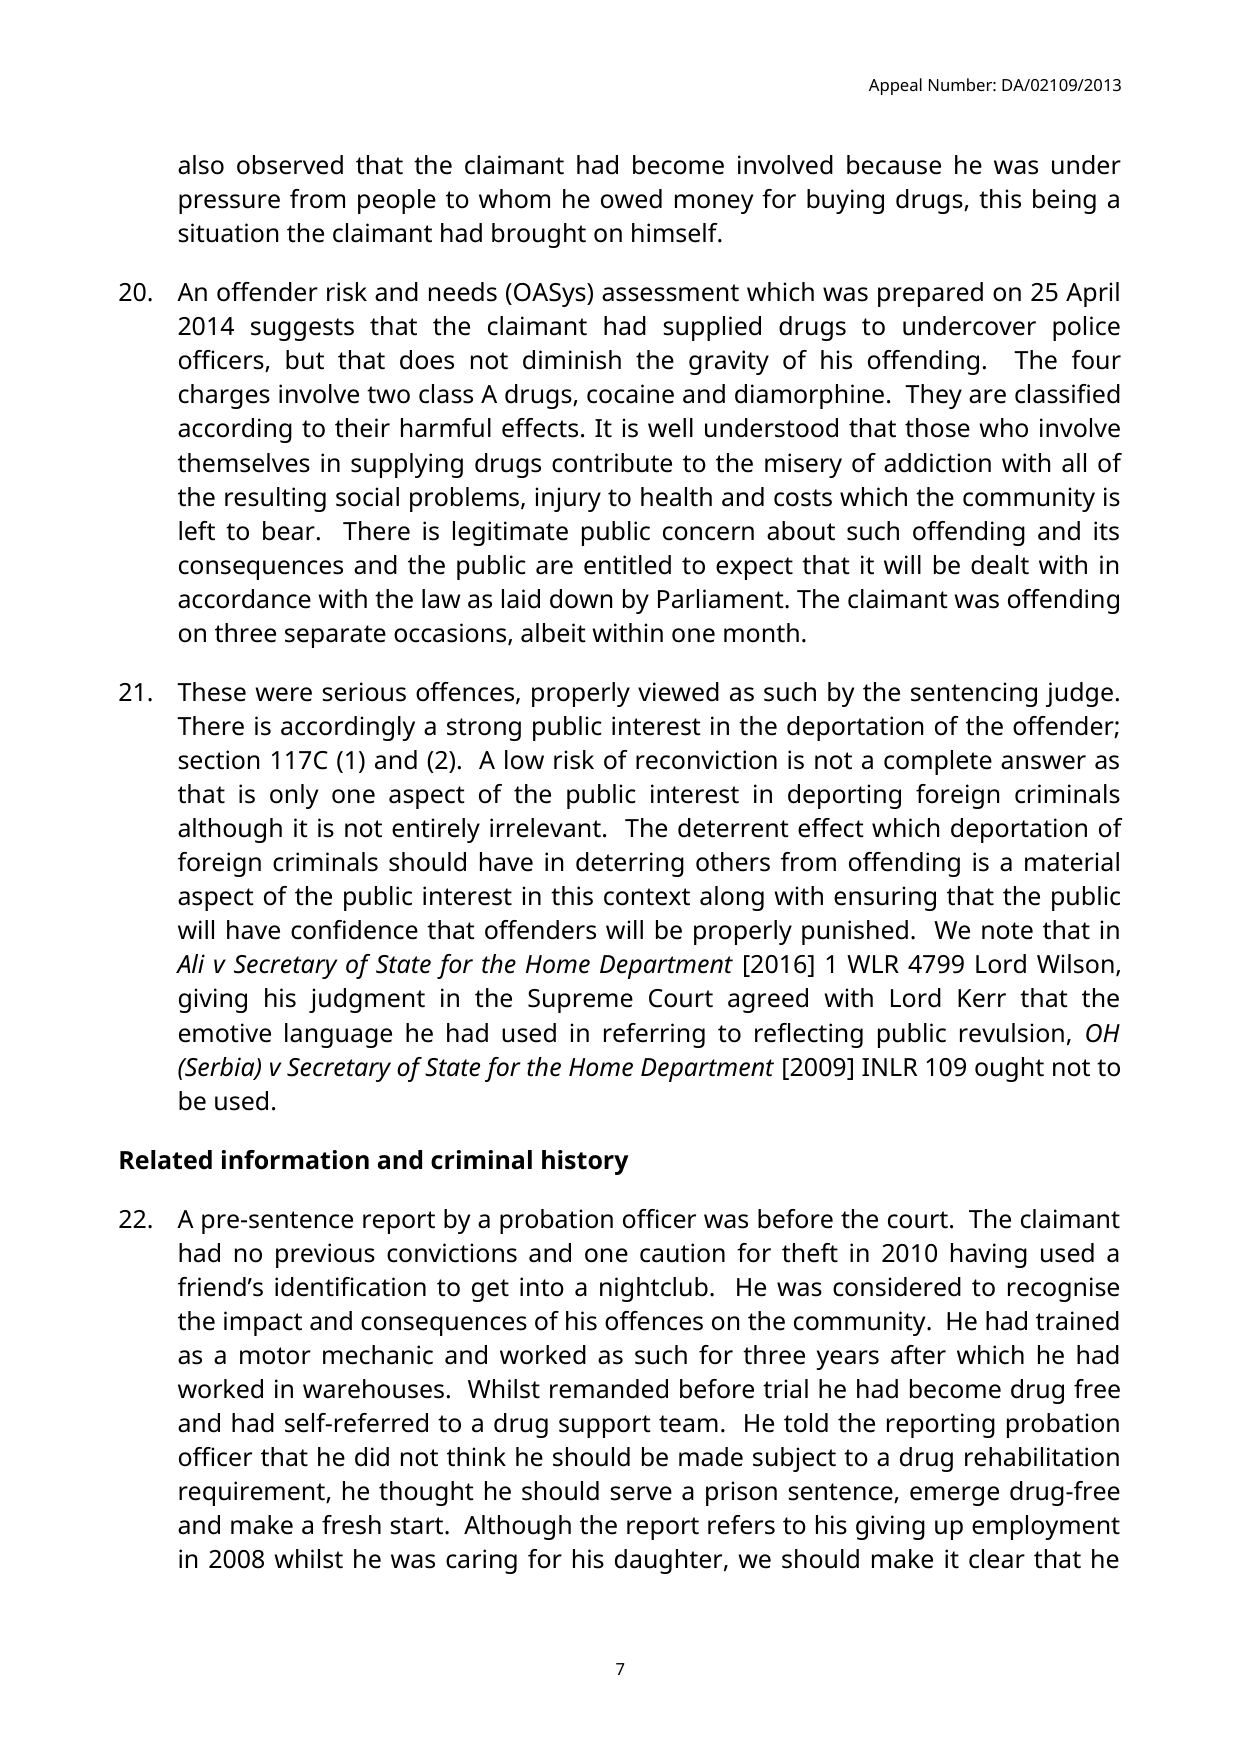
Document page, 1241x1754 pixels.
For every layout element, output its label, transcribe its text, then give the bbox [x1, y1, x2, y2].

text Related information and criminal history [118, 1142, 1122, 1176]
list An offender risk and needs (OASys) assessment which was prepared on 25 April 2014 suggests that the claimant had supplied drugs to undercover police officers, but that does not diminish the gravity of his offending. The four charges involve two class A drugs, cocaine and diamorphine. They are classified according to their harmful effects. It is well understood that those who involve themselves in supplying drugs contribute to the misery of addiction with all of the resulting social problems, injury to health and costs which the community is left to bear. There is legitimate public concern about such offending and its consequences and the public are entitled to expect that it will be dealt with in accordance with the law as laid down by Parliament. The claimant was offending on three separate occasions, albeit within one month. [118, 275, 1122, 649]
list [118, 1201, 1122, 1576]
list These were serious offences, properly viewed as such by the sentencing judge. There is accordingly a strong public interest in the deportation of the offender; section 117C (1) and (2). A low risk of reconviction is not a complete answer as that is only one aspect of the public interest in deporting foreign criminals although it is not entirely irrelevant. The deterrent effect which deportation of foreign criminals should have in deterring others from offending is a material aspect of the public interest in this context along with ensuring that the public will have confidence that offenders will be properly punished. We note that in Ali v Secretary of State for the Home Department [2016] 1 WLR 4799 Lord Wilson, giving his judgment in the Supreme Court agreed with Lord Kerr that the emotive language he had used in referring to reflecting public revulsion, OH (Serbia) v Secretary of State for the Home Department [2009] INLR 109 ought not to be used. [118, 674, 1122, 1117]
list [118, 148, 1122, 250]
